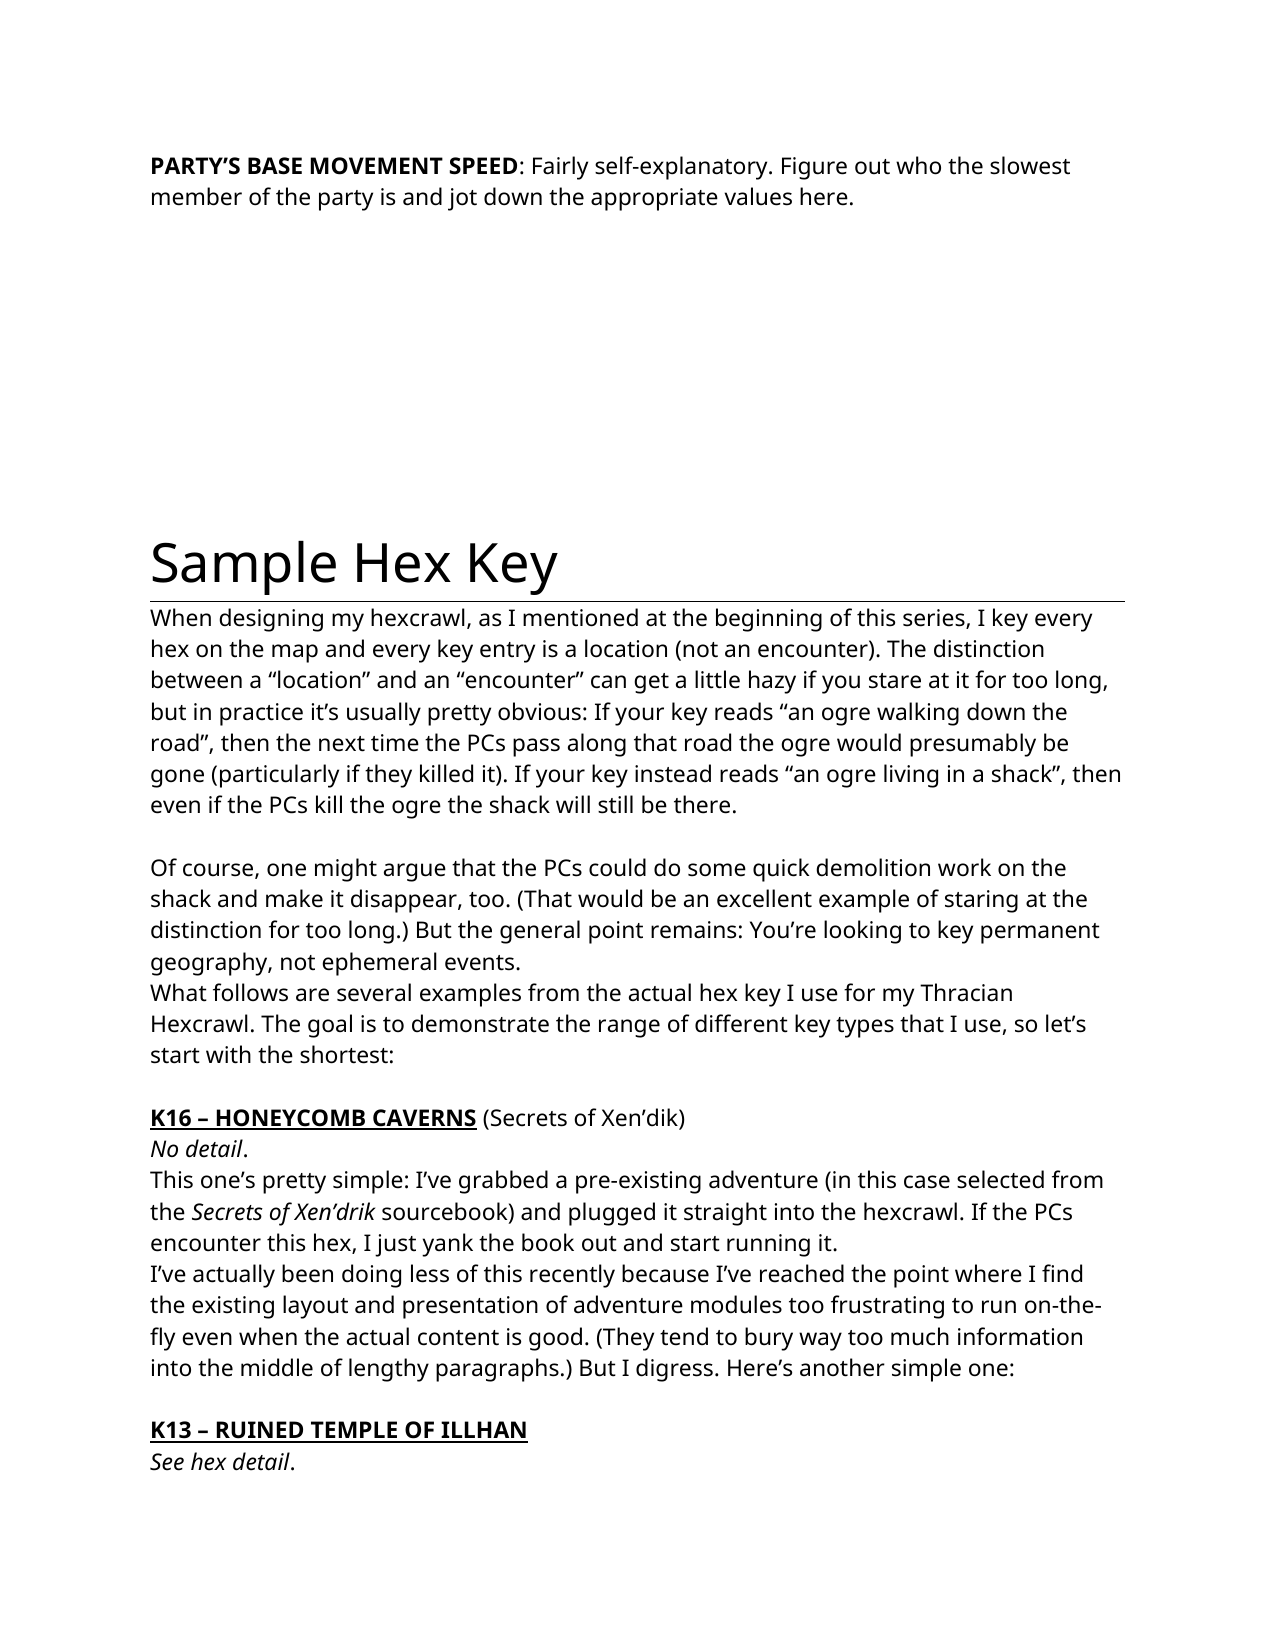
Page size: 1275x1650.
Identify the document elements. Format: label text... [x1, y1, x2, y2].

text When designing my hexcrawl, as I mentioned at the beginning of this series, I key every hex on the map and every key entry is a location (not an encounter). The distinction between a “location” and an “encounter” can get a little hazy if you stare at it for too long, but in practice it’s usually pretty obvious: If your key reads “an ogre walking down the road”, then the next time the PCs pass along that road the ogre would presumably be gone (particularly if they killed it). If your key instead reads “an ogre living in a shack”, then even if the PCs kill the ogre the shack will still be there. [150, 602, 1125, 821]
text Of course, one might argue that the PCs could do some quick demolition work on the shack and make it disappear, too. (That would be an excellent example of staring at the distinction for too long.) But the general point remains: You’re looking to key permanent geography, not ephemeral events. [150, 852, 1125, 977]
text See hex detail. [150, 1446, 1125, 1477]
text This one’s pretty simple: I’ve grabbed a pre-existing adventure (in this case selected from the Secrets of Xen’drik sourcebook) and plugged it straight into the hexcrawl. If the PCs encounter this hex, I just yank the book out and start running it. [150, 1164, 1125, 1258]
text I’ve actually been doing less of this recently because I’ve reached the point where I find the existing layout and presentation of adventure modules too frustrating to run on-the-fly even when the actual content is good. (They tend to bury way too much information into the middle of lengthy paragraphs.) But I digress. Here’s another simple one: [150, 1258, 1125, 1383]
text What follows are several examples from the actual hex key I use for my Thracian Hexcrawl. The goal is to demonstrate the range of different key types that I use, so let’s start with the shortest: [150, 977, 1125, 1071]
text K13 – RUINED TEMPLE OF ILLHAN [150, 1414, 1125, 1446]
text K16 – HONEYCOMB CAVERNS (Secrets of Xen’dik) [150, 1102, 1125, 1133]
text No detail. [150, 1133, 1125, 1164]
text PARTY’S BASE MOVEMENT SPEED: Fairly self-explanatory. Figure out who the slowest member of the party is and jot down the appropriate values here. [150, 150, 1125, 212]
text Sample Hex Key [150, 525, 1125, 601]
